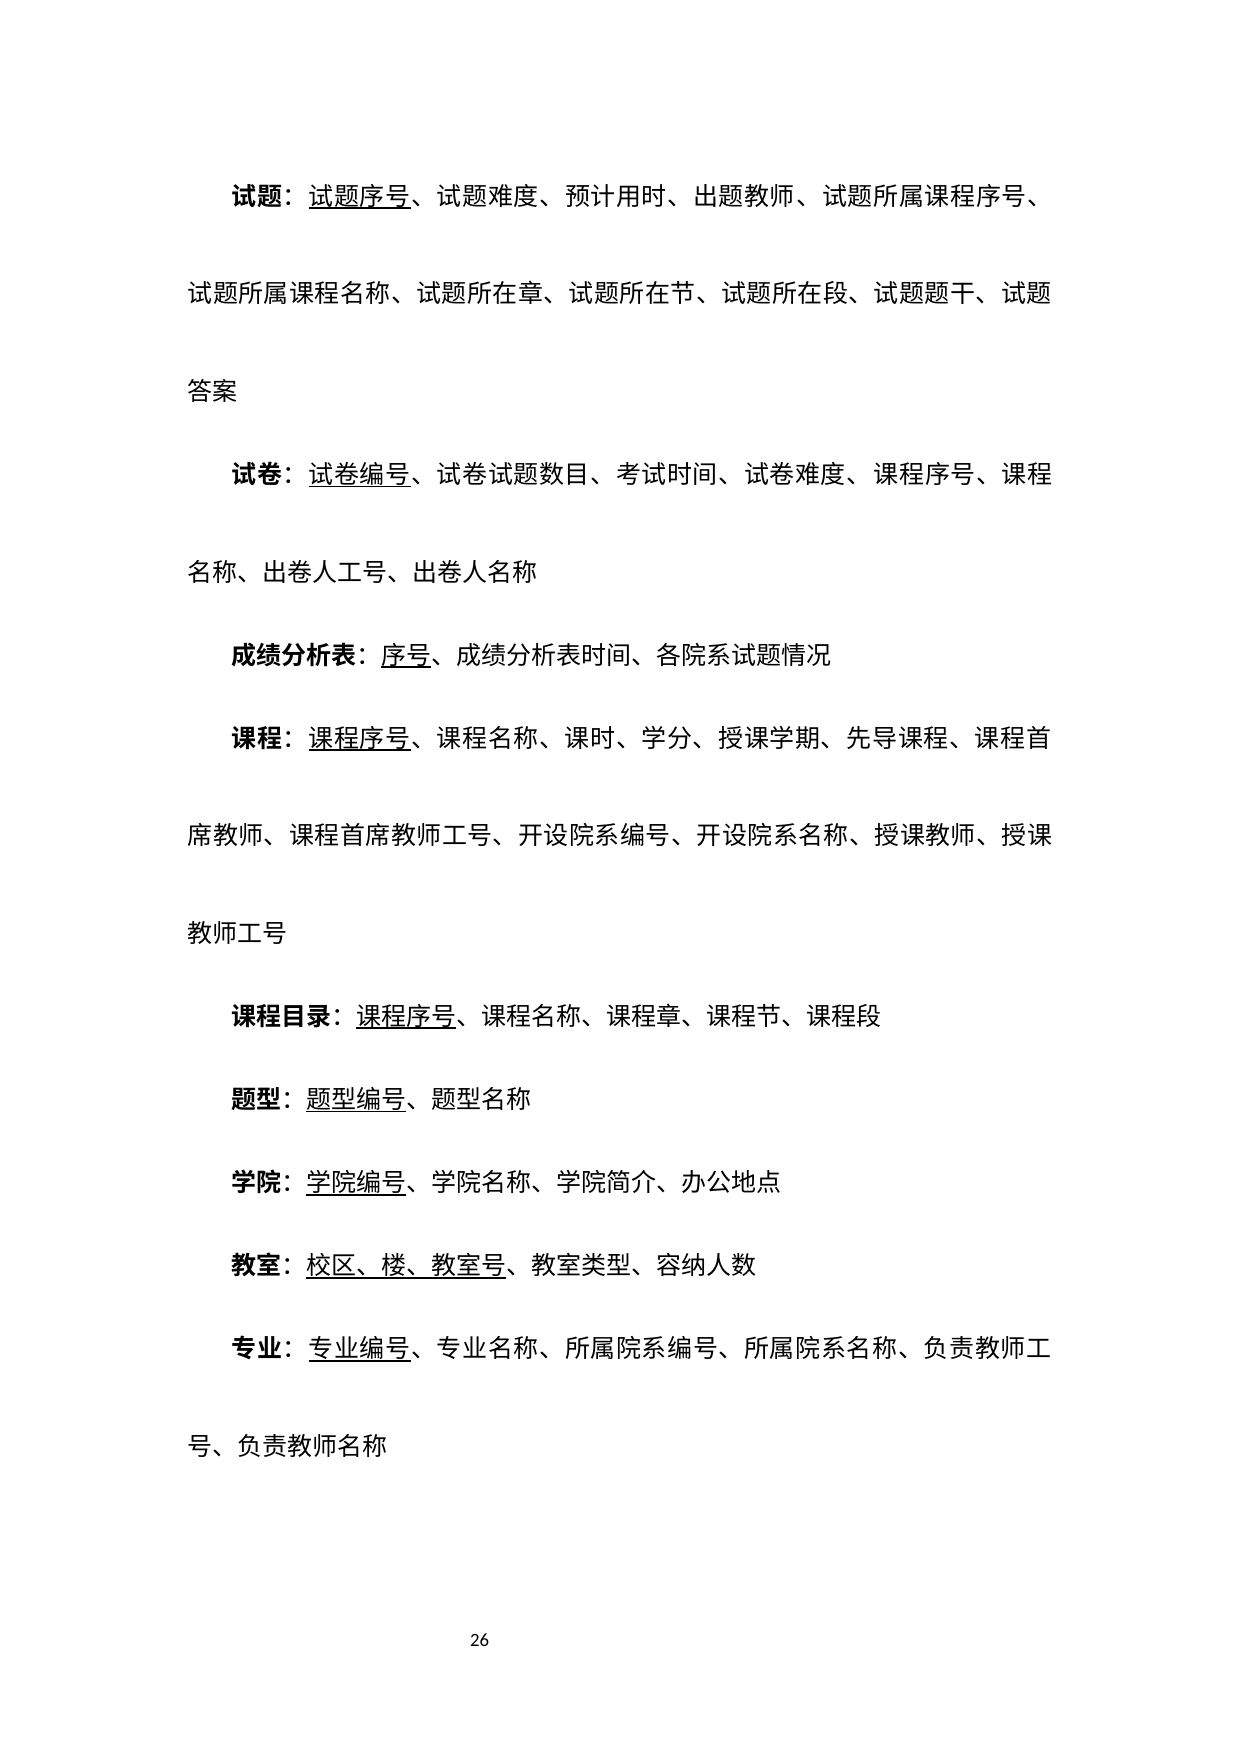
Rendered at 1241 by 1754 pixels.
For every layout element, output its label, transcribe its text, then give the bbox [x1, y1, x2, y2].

text 教室：校区、楼、教室号、教室类型、容纳人数 [187, 1231, 1053, 1296]
text 试卷：试卷编号、试卷试题数目、考试时间、试卷难度、课程序号、课程名称、出卷人工号、出卷人名称 [187, 440, 1053, 603]
text 课程目录：课程序号、课程名称、课程章、课程节、课程段 [187, 982, 1053, 1047]
text 题型：题型编号、题型名称 [187, 1065, 1053, 1130]
text 学院：学院编号、学院名称、学院简介、办公地点 [187, 1148, 1053, 1213]
text 试题：试题序号、试题难度、预计用时、出题教师、试题所属课程序号、试题所属课程名称、试题所在章、试题所在节、试题所在段、试题题干、试题答案 [187, 162, 1053, 422]
text 成绩分析表：序号、成绩分析表时间、各院系试题情况 [187, 621, 1053, 686]
text 课程：课程序号、课程名称、课时、学分、授课学期、先导课程、课程首席教师、课程首席教师工号、开设院系编号、开设院系名称、授课教师、授课教师工号 [187, 704, 1053, 964]
text 专业：专业编号、专业名称、所属院系编号、所属院系名称、负责教师工号、负责教师名称 [187, 1314, 1053, 1477]
